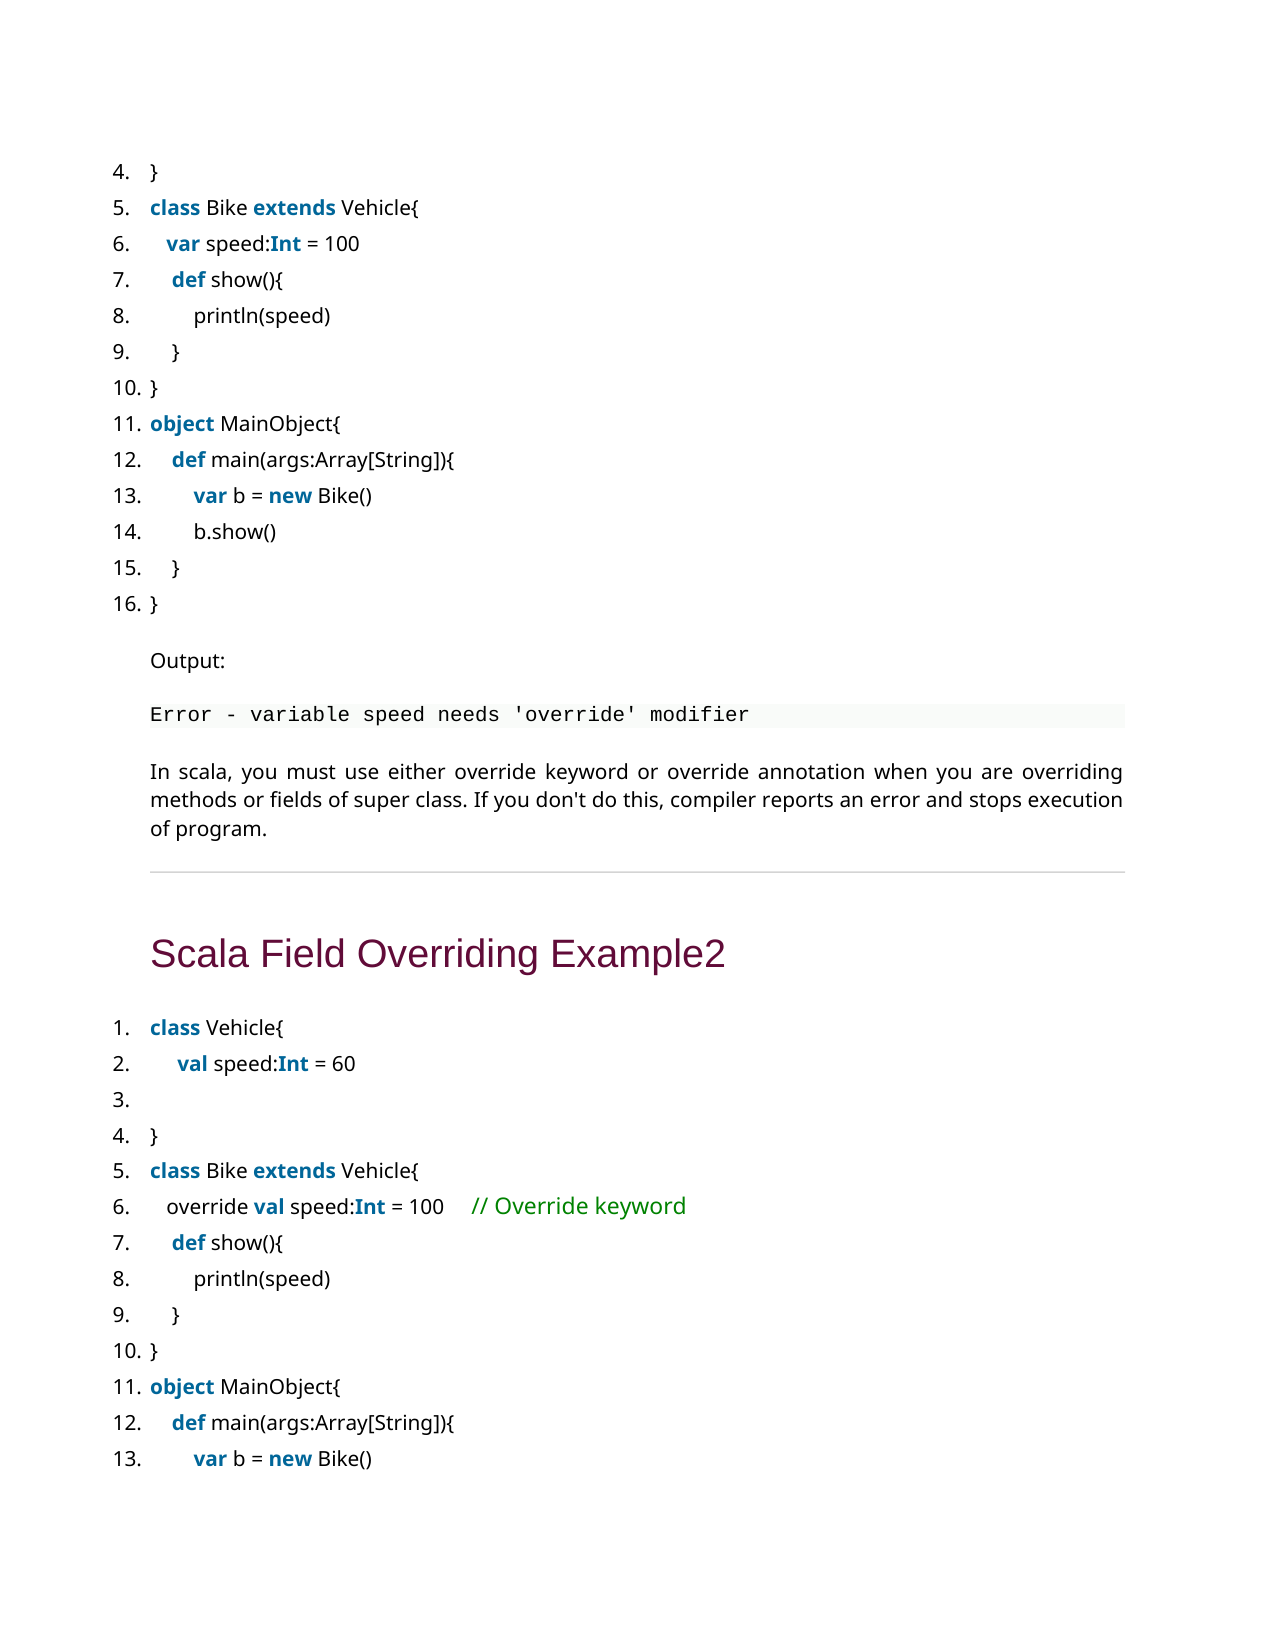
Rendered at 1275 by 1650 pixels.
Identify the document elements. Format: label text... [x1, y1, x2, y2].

list } [112, 1293, 1125, 1329]
list override val speed:Int = 100 // Override keyword [112, 1185, 1125, 1221]
text In scala, you must use either override keyword or override annotation when you are overriding methods or fields of super class. If you don't do this, compiler reports an error and stops execution of program. [150, 757, 1125, 842]
list } [112, 545, 1125, 581]
list def show(){ [112, 258, 1125, 294]
list val speed:Int = 60 [112, 1041, 1125, 1077]
list var b = new Bike() [112, 473, 1125, 509]
list } [112, 581, 1125, 617]
list def main(args:Array[String]){ [112, 437, 1125, 473]
list class Bike extends Vehicle{ [112, 1149, 1125, 1185]
text Error - variable speed needs 'override' modifier [150, 704, 1125, 728]
list def show(){ [112, 1221, 1125, 1257]
list class Vehicle{ [112, 1005, 1125, 1041]
list class Bike extends Vehicle{ [112, 186, 1125, 222]
list def main(args:Array[String]){ [112, 1401, 1125, 1437]
text Output: [150, 646, 1125, 675]
list object MainObject{ [112, 402, 1125, 437]
subtitle Scala Field Overriding Example2 [150, 931, 1125, 976]
list } [112, 366, 1125, 402]
list var speed:Int = 100 [112, 222, 1125, 258]
list var b = new Bike() [112, 1437, 1125, 1473]
list object MainObject{ [112, 1365, 1125, 1401]
list } [112, 1113, 1125, 1149]
list } [112, 330, 1125, 366]
list } [112, 1329, 1125, 1365]
list } [112, 150, 1125, 186]
list b.show() [112, 509, 1125, 545]
list println(speed) [112, 294, 1125, 330]
list println(speed) [112, 1257, 1125, 1293]
